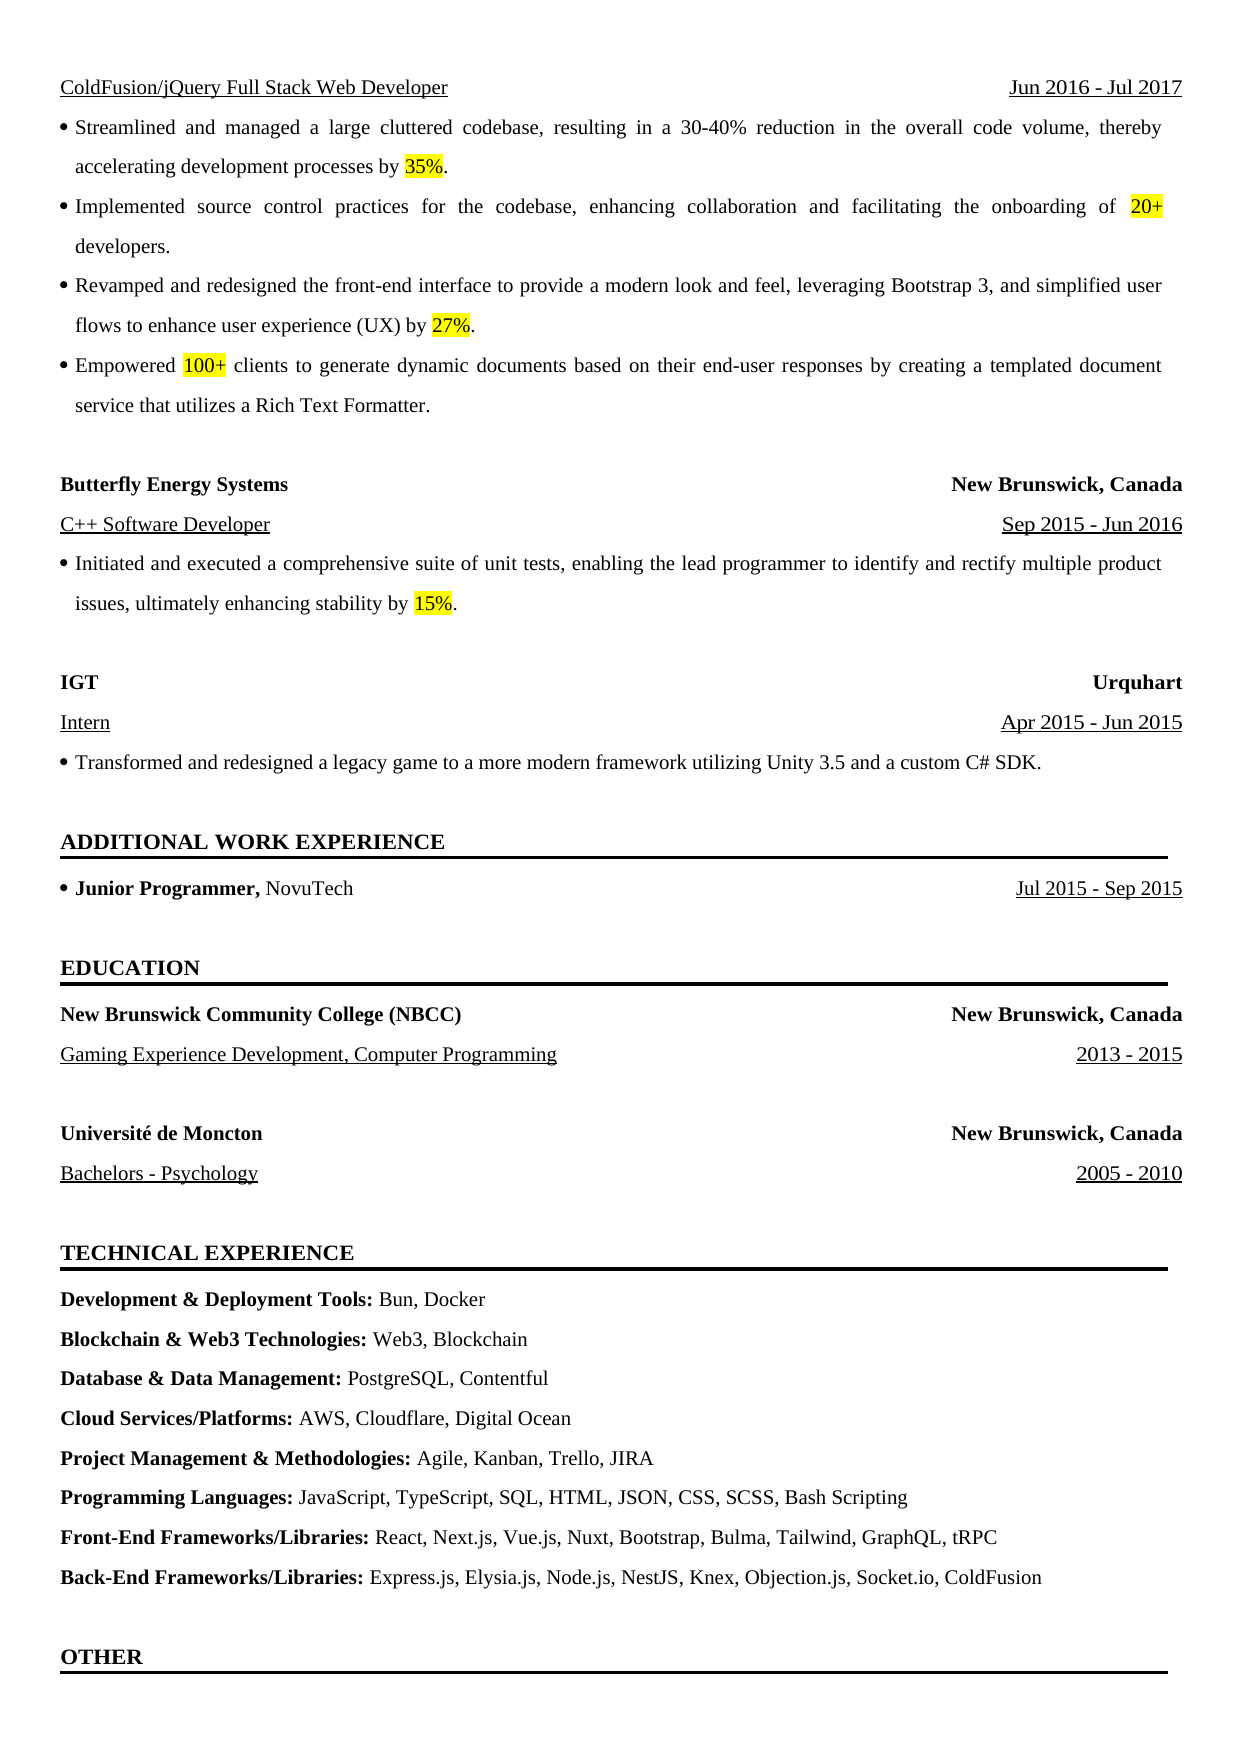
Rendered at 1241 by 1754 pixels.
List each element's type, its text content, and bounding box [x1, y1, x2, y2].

text Butterfly Energy Systems New Brunswick, Canada [60, 472, 1165, 496]
list Streamlined and managed a large cluttered codebase, resulting in a 30-40% reduction in the overall code volume, thereby accelerating development processes by 35%. [60, 115, 1163, 178]
text Bachelors - Psychology 2005 - 2010 [60, 1161, 1168, 1185]
text C++ Software Developer Sep 2015 - Jun 2016 [60, 512, 1165, 536]
text Back-End Frameworks/Libraries: Express.js, Elysia.js, Node.js, NestJS, Knex, Objection.js, Socket.io, ColdFusion [60, 1565, 1165, 1589]
text Database & Data Management: PostgreSQL, Contentful [60, 1366, 1165, 1390]
list Transformed and redesigned a legacy game to a more modern framework utilizing Unity 3.5 and a custom C# SDK. [60, 750, 1163, 774]
text Project Management & Methodologies: Agile, Kanban, Trello, JIRA [60, 1446, 1165, 1470]
text Blockchain & Web3 Technologies: Web3, Blockchain [60, 1327, 1165, 1351]
text Intern Apr 2015 - Jun 2015 [60, 710, 1165, 734]
text TECHNICAL EXPERIENCE [60, 1240, 1168, 1267]
text Front-End Frameworks/Libraries: React, Next.js, Vue.js, Nuxt, Bootstrap, Bulma, Tailwind, GraphQL, tRPC [60, 1525, 1165, 1549]
list Initiated and executed a comprehensive suite of unit tests, enabling the lead programmer to identify and rectify multiple product issues, ultimately enhancing stability by 15%. [60, 551, 1163, 615]
text Gaming Experience Development, Computer Programming 2013 - 2015 [60, 1042, 1168, 1066]
text Cloud Services/Platforms: AWS, Cloudflare, Digital Ocean [60, 1406, 1165, 1430]
text IGT Urquhart [60, 670, 1165, 694]
text Development & Deployment Tools: Bun, Docker [60, 1287, 1165, 1311]
text ColdFusion/jQuery Full Stack Web Developer Jun 2016 - Jul 2017 [60, 75, 1165, 99]
list Implemented source control practices for the codebase, enhancing collaboration and facilitating the onboarding of 20+ developers. [60, 194, 1163, 258]
text EDUCATION [60, 955, 1168, 982]
text Université de Moncton New Brunswick, Canada [60, 1121, 1168, 1145]
list Junior Programmer, NovuTech Jul 2015 - Sep 2015 [60, 876, 1163, 900]
list Empowered 100+ clients to generate dynamic documents based on their end-user responses by creating a templated document service that utilizes a Rich Text Formatter. [60, 353, 1163, 417]
text Programming Languages: JavaScript, TypeScript, SQL, HTML, JSON, CSS, SCSS, Bash Scripting [60, 1485, 1165, 1509]
text ADDITIONAL WORK EXPERIENCE [60, 829, 1168, 856]
text OTHER [60, 1644, 1168, 1671]
list Revamped and redesigned the front-end interface to provide a modern look and feel, leveraging Bootstrap 3, and simplified user flows to enhance user experience (UX) by 27%. [60, 273, 1163, 337]
text New Brunswick Community College (NBCC) New Brunswick, Canada [60, 1002, 1168, 1026]
